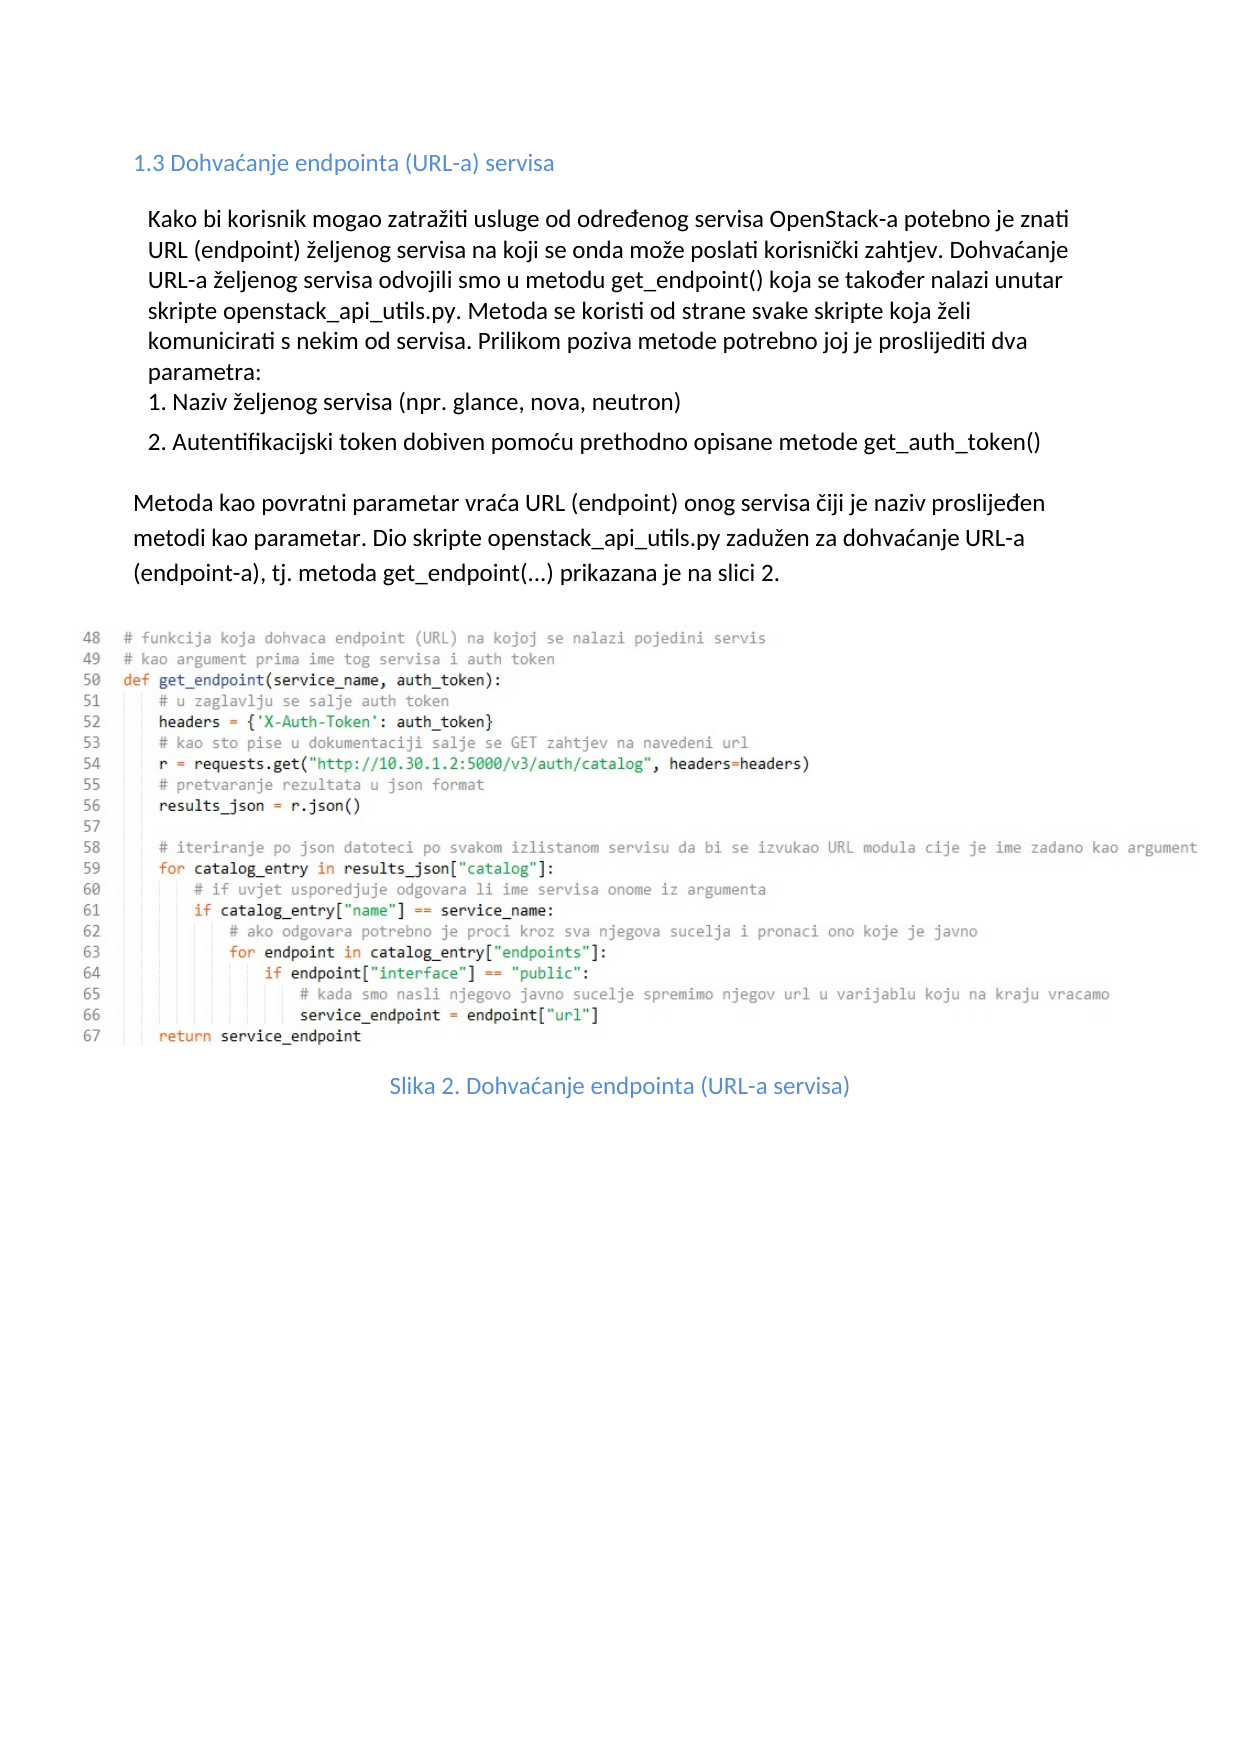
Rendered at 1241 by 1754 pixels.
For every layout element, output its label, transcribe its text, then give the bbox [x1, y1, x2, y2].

picture [73, 626, 1201, 1046]
list Metoda kao povratni parametar vraća URL (endpoint) onog servisa čiji je naziv proslijeđen metodi kao parametar. Dio skripte openstack_api_utils.py zadužen za dohvaćanje URL-a (endpoint-a), tj. metoda get_endpoint(...) prikazana je na slici 2. [133, 487, 1093, 587]
text 1. Naziv željenog servisa (npr. glance, nova, neutron) [148, 387, 1093, 417]
list 1.3 Dohvaćanje endpointa (URL-a) servisa [133, 148, 1093, 178]
text Slika 2. Dohvaćanje endpointa (URL-a servisa) [148, 1070, 1093, 1101]
text Kako bi korisnik mogao zatražiti usluge od određenog servisa OpenStack-a potebno je znati URL (endpoint) željenog servisa na koji se onda može poslati korisnički zahtjev. Dohvaćanje URL-a željenog servisa odvojili smo u metodu get_endpoint() koja se također nalazi unutar skripte openstack_api_utils.py. Metoda se koristi od strane svake skripte koja želi komunicirati s nekim od servisa. Prilikom poziva metode potrebno joj je proslijediti dva parametra: [148, 203, 1093, 387]
text 2. Autentifikacijski token dobiven pomoću prethodno opisane metode get_auth_token() [148, 426, 1093, 456]
